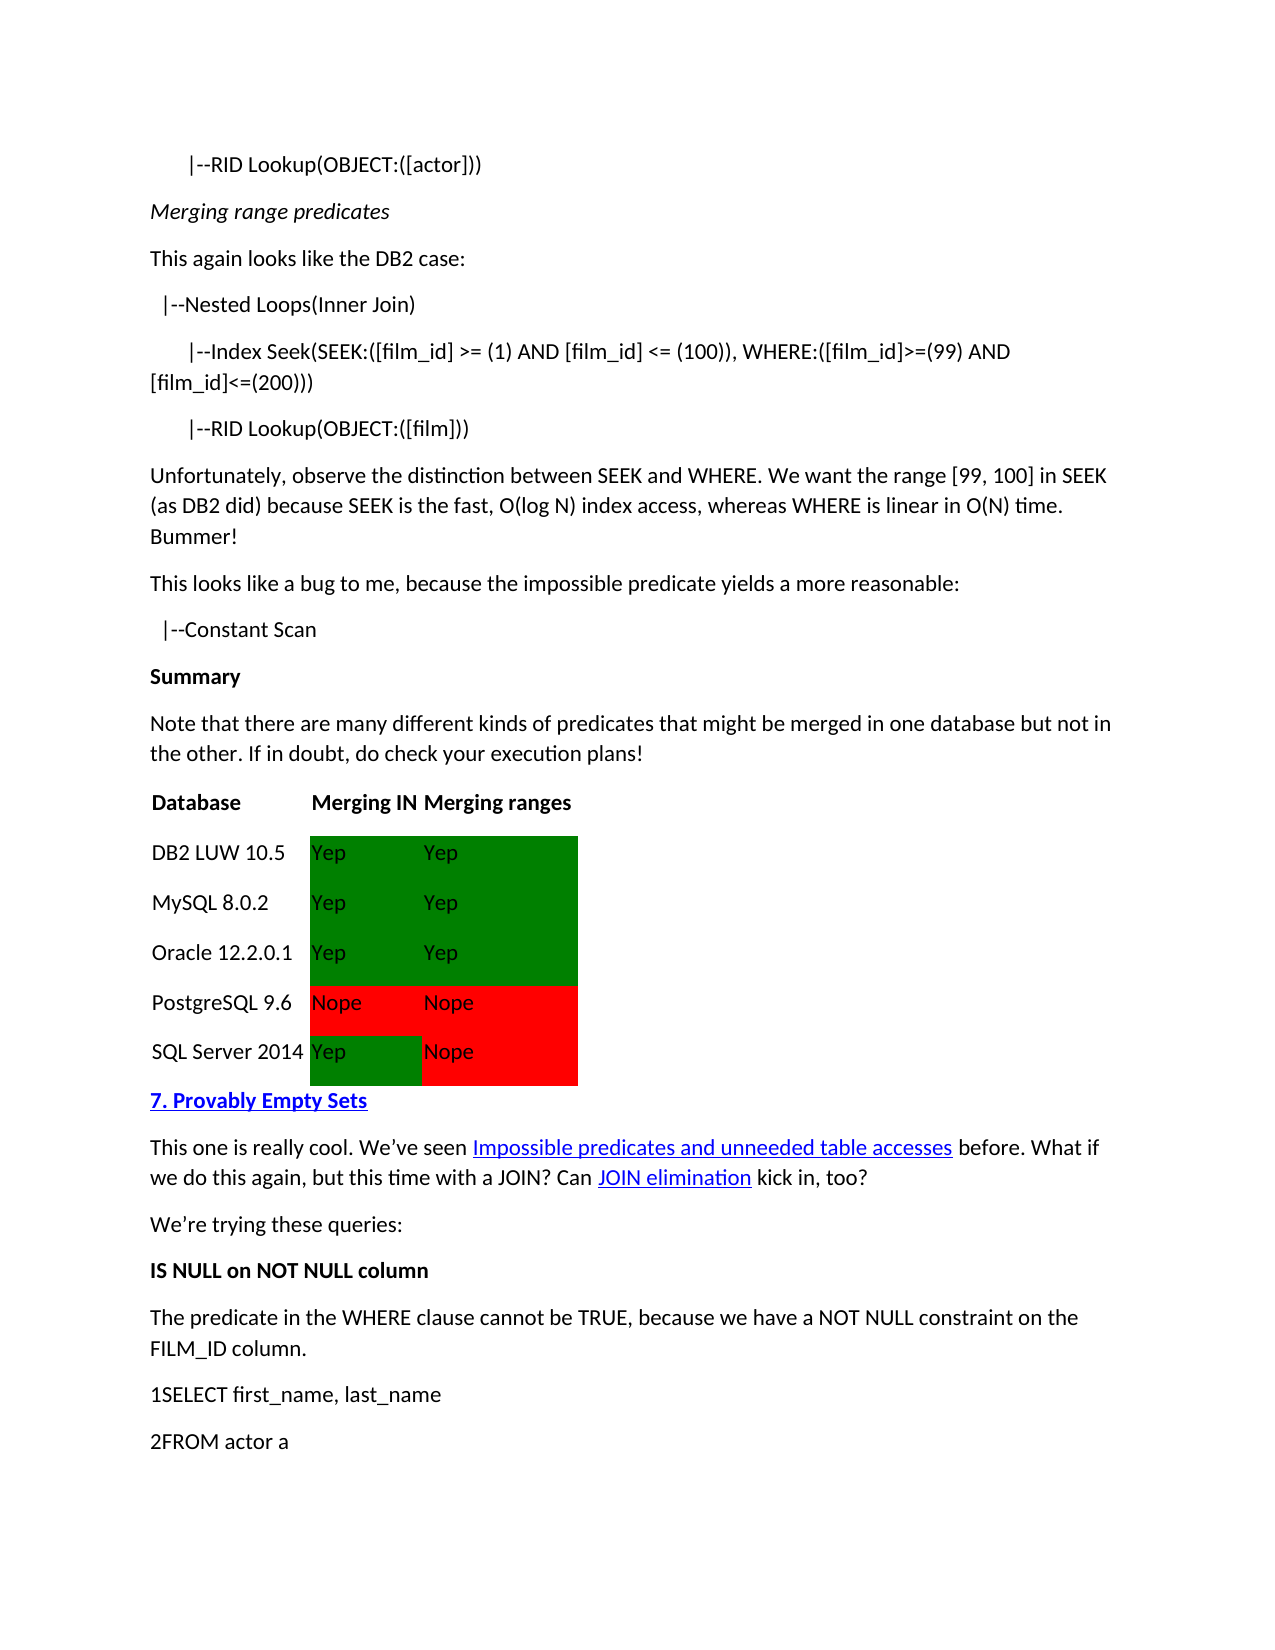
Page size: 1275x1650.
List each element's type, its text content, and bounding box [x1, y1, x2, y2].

text |--RID Lookup(OBJECT:([actor])) [150, 150, 1125, 178]
table_cell Yep [422, 836, 578, 886]
text |--Index Seek(SEEK:([film_id] >= (1) AND [film_id] <= (100)), WHERE:([film_id]>=(99) AND [film_id]<=(200))) [150, 337, 1125, 396]
table_header Merging IN [310, 786, 422, 836]
table_cell Yep [310, 1036, 422, 1086]
table_cell PostgreSQL 9.6 [150, 986, 310, 1036]
table_cell Oracle 12.2.0.1 [150, 936, 310, 986]
table_cell Yep [310, 936, 422, 986]
text This again looks like the DB2 case: [150, 244, 1125, 272]
text Unfortunately, observe the distinction between SEEK and WHERE. We want the range [99, 100] in SEEK (as DB2 did) because SEEK is the fast, O(log N) index access, whereas WHERE is linear in O(N) time. Bummer! [150, 461, 1125, 550]
table_cell DB2 LUW 10.5 [150, 836, 310, 886]
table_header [162, 1381, 455, 1474]
table_header Merging ranges [422, 786, 578, 836]
table_cell Nope [310, 986, 422, 1036]
table_header Database [150, 786, 310, 836]
table_cell Yep [422, 936, 578, 986]
table_cell MySQL 8.0.2 [150, 886, 310, 936]
text IS NULL on NOT NULL column [150, 1257, 1125, 1285]
text The predicate in the WHERE clause cannot be TRUE, because we have a NOT NULL constraint on the FILM_ID column. [150, 1303, 1125, 1362]
table_cell Nope [422, 986, 578, 1036]
text Note that there are many different kinds of predicates that might be merged in one database but not in the other. If in doubt, do check your execution plans! [150, 709, 1125, 768]
text Summary [150, 662, 1125, 691]
text This looks like a bug to me, because the impossible predicate yields a more reasonable: [150, 569, 1125, 597]
text |--RID Lookup(OBJECT:([film])) [150, 414, 1125, 443]
text We’re trying these queries: [150, 1210, 1125, 1238]
text This one is really cool. We’ve seen Impossible predicates and unneeded table accesses before. What if we do this again, but this time with a JOIN? Can JOIN elimination kick in, too? [150, 1133, 1125, 1191]
table_cell SQL Server 2014 [150, 1036, 310, 1086]
table_cell Nope [422, 1036, 578, 1086]
text |--Nested Loops(Inner Join) [150, 291, 1125, 319]
table_cell Yep [310, 886, 422, 936]
text Merging range predicates [150, 197, 1125, 225]
table_cell Yep [422, 886, 578, 936]
table_cell Yep [310, 836, 422, 886]
text 7. Provably Empty Sets [150, 1086, 1125, 1114]
text |--Constant Scan [150, 616, 1125, 644]
